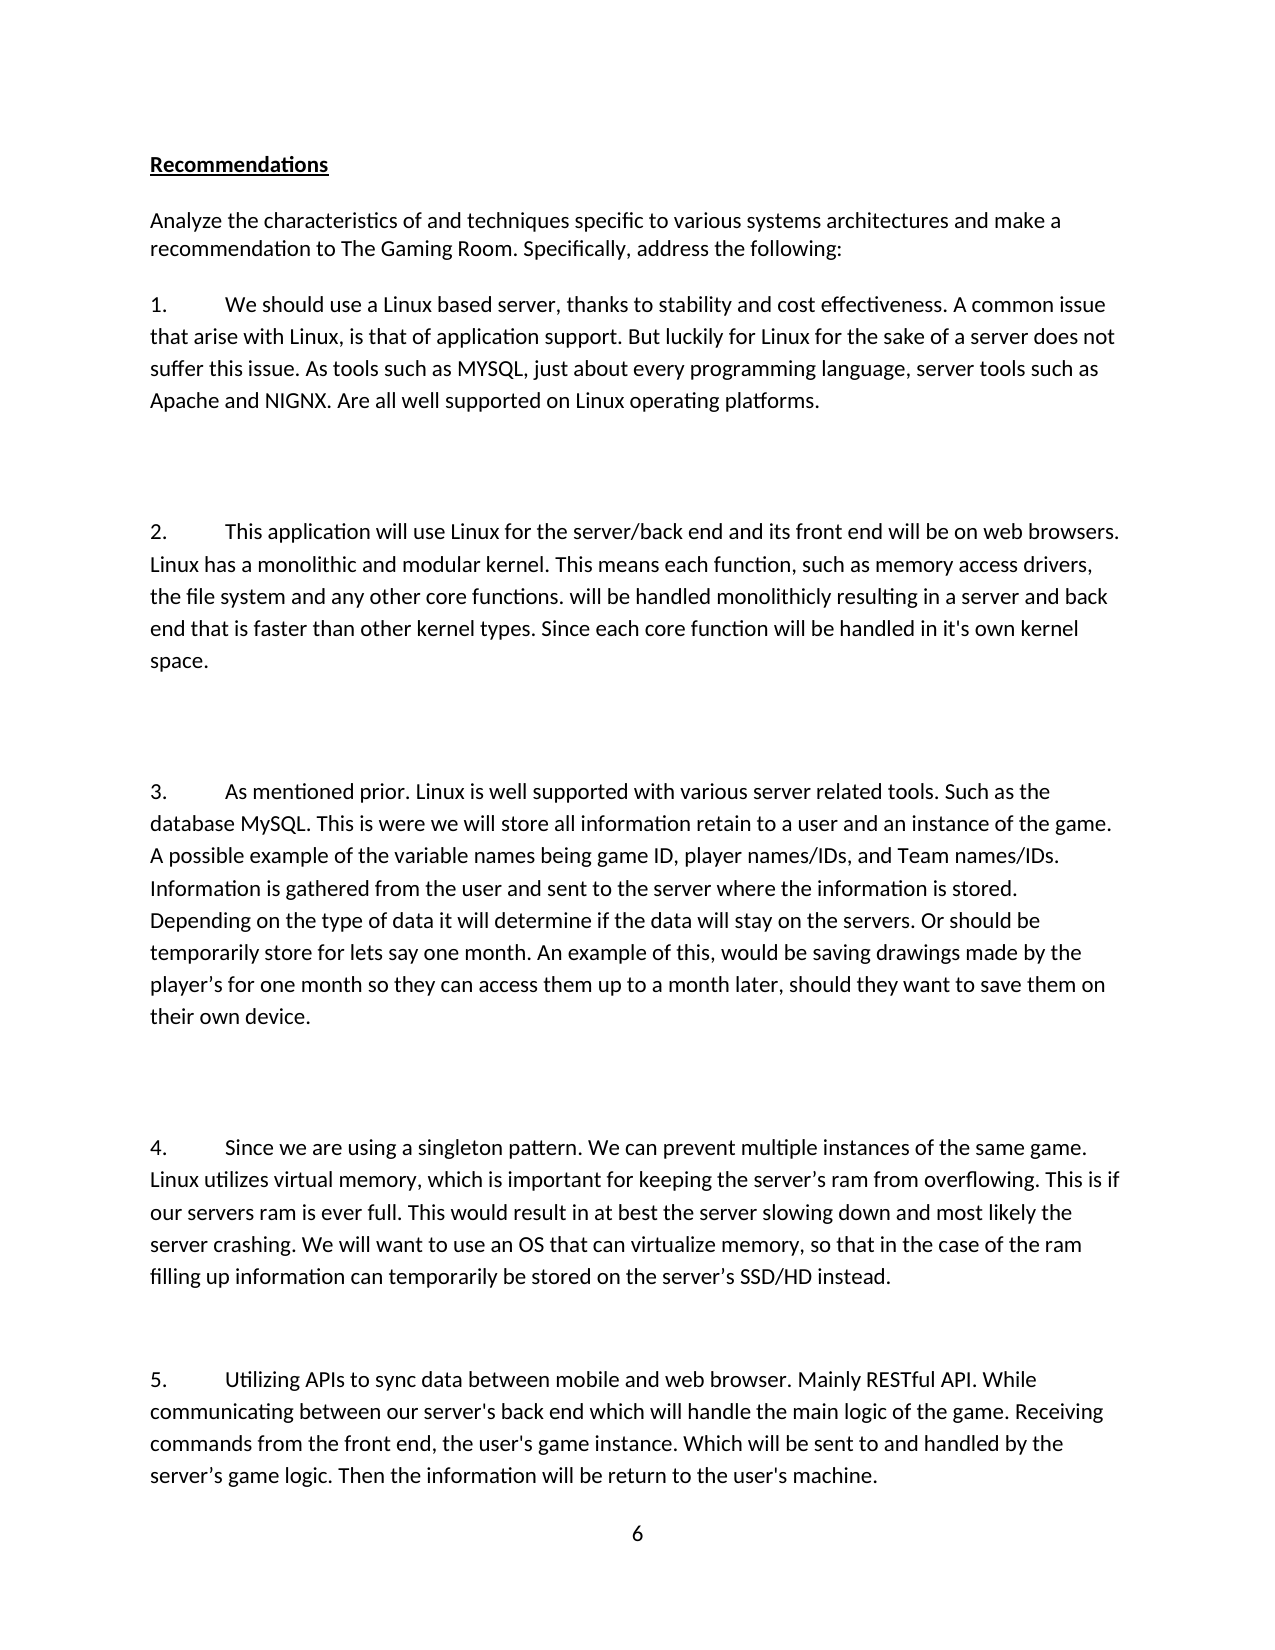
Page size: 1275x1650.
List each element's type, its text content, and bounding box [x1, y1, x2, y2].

list Utilizing APIs to sync data between mobile and web browser. Mainly RESTful API. While communicating between our server's back end which will handle the main logic of the game. Receiving commands from the front end, the user's game instance. Which will be sent to and handled by the server’s game logic. Then the information will be return to the user's machine. [150, 1365, 1125, 1489]
list Since we are using a singleton pattern. We can prevent multiple instances of the same game. Linux utilizes virtual memory, which is important for keeping the server’s ram from overflowing. This is if our servers ram is ever full. This would result in at best the server slowing down and most likely the server crashing. We will want to use an OS that can virtualize memory, so that in the case of the ram filling up information can temporarily be stored on the server’s SSD/HD instead. [150, 1133, 1125, 1290]
subtitle Recommendations [150, 150, 1125, 178]
list This application will use Linux for the server/back end and its front end will be on web browsers. Linux has a monolithic and modular kernel. This means each function, such as memory access drivers, the file system and any other core functions. will be handled monolithicly resulting in a server and back end that is faster than other kernel types. Since each core function will be handled in it's own kernel space. [150, 517, 1125, 674]
list As mentioned prior. Linux is well supported with various server related tools. Such as the database MySQL. This is were we will store all information retain to a user and an instance of the game. A possible example of the variable names being game ID, player names/IDs, and Team names/IDs. Information is gathered from the user and sent to the server where the information is stored. Depending on the type of data it will determine if the data will stay on the servers. Or should be temporarily store for lets say one month. An example of this, would be saving drawings made by the player’s for one month so they can access them up to a month later, should they want to save them on their own device. [150, 777, 1125, 1030]
text Analyze the characteristics of and techniques specific to various systems architectures and make a recommendation to The Gaming Room. Specifically, address the following: [150, 206, 1125, 262]
list We should use a Linux based server, thanks to stability and cost effectiveness. A common issue that arise with Linux, is that of application support. But luckily for Linux for the sake of a server does not suffer this issue. As tools such as MYSQL, just about every programming language, server tools such as Apache and NIGNX. Are all well supported on Linux operating platforms. [150, 290, 1125, 415]
